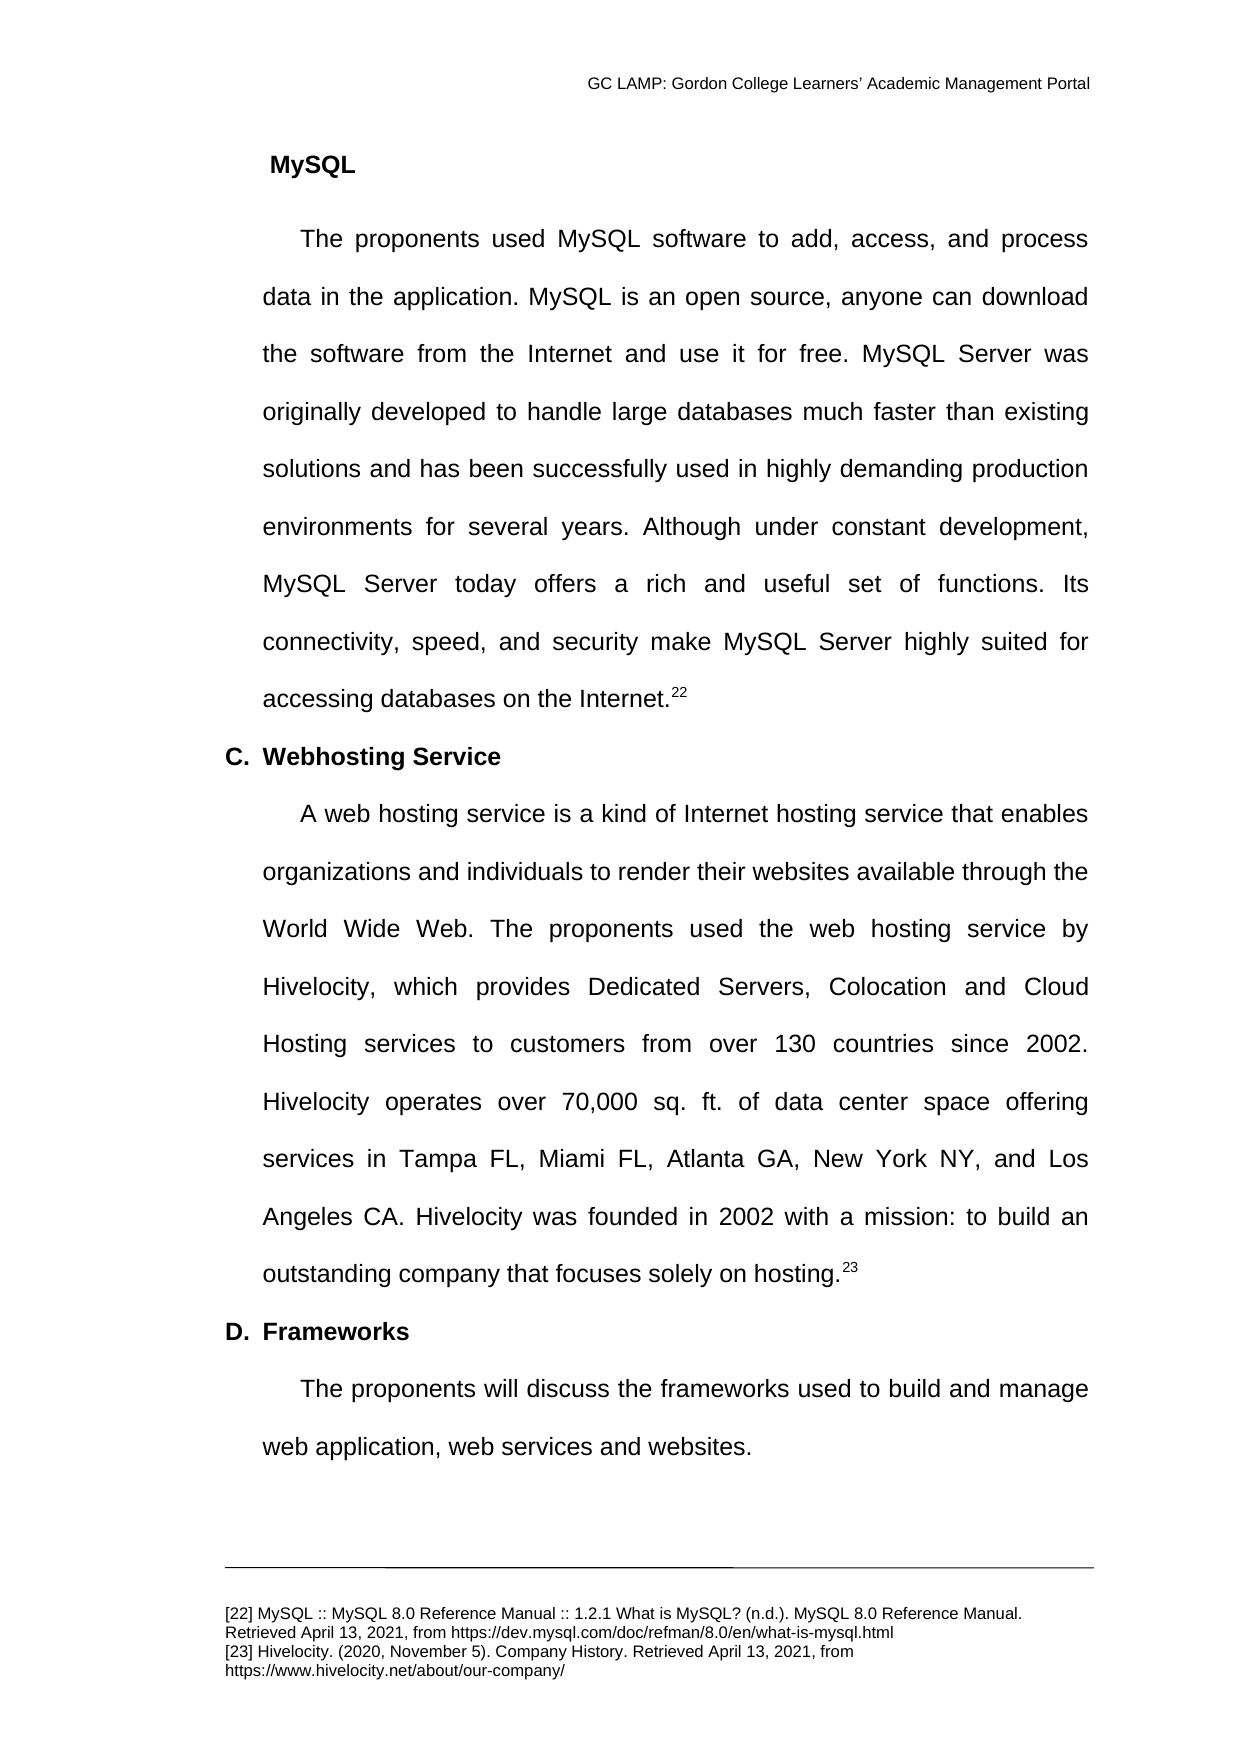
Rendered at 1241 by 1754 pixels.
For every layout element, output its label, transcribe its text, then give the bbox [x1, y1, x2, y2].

list Webhosting Service [225, 742, 1090, 770]
list Frameworks [225, 1317, 1090, 1345]
text MySQL [262, 150, 1090, 179]
list The proponents will discuss the frameworks used to build and manage web application, web services and websites. [262, 1374, 1090, 1460]
list The proponents used MySQL software to add, access, and process data in the application. MySQL is an open source, anyone can download the software from the Internet and use it for free. MySQL Server was originally developed to handle large databases much faster than existing solutions and has been successfully used in highly demanding production environments for several years. Although under constant development, MySQL Server today offers a rich and useful set of functions. Its connectivity, speed, and security make MySQL Server highly suited for accessing databases on the Internet.22 [262, 224, 1090, 713]
list A web hosting service is a kind of Internet hosting service that enables organizations and individuals to render their websites available through the World Wide Web. The proponents used the web hosting service by Hivelocity, which provides Dedicated Servers, Colocation and Cloud Hosting services to customers from over 130 countries since 2002. Hivelocity operates over 70,000 sq. ft. of data center space offering services in Tampa FL, Miami FL, Atlanta GA, New York NY, and Los Angeles CA. Hivelocity was founded in 2002 with a mission: to build an outstanding company that focuses solely on hosting.23 [262, 799, 1090, 1288]
